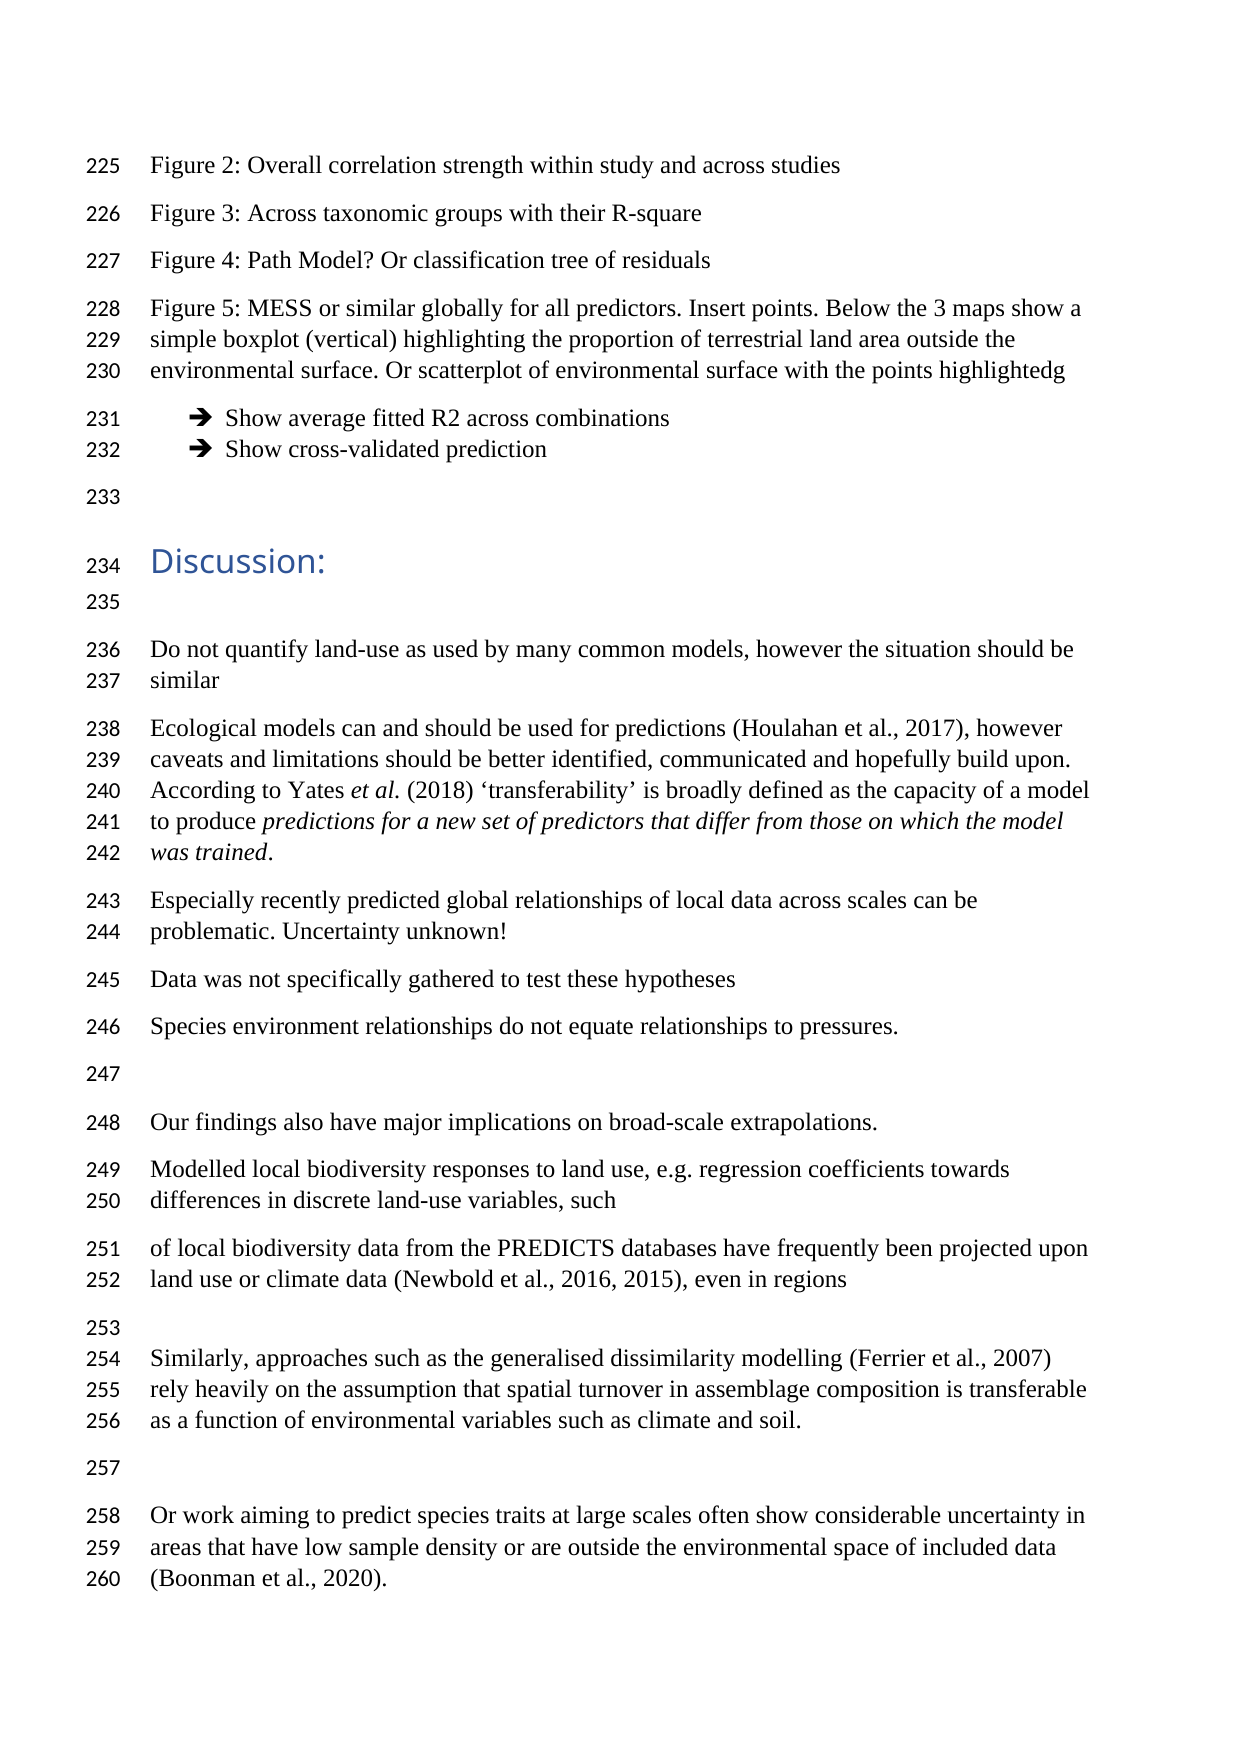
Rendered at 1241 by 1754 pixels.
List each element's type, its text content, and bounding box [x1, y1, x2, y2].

text Our findings also have major implications on broad-scale extrapolations. [150, 1107, 1090, 1136]
text Figure 4: Path Model? Or classification tree of residuals [150, 245, 1090, 274]
text Figure 2: Overall correlation strength within study and across studies [150, 150, 1090, 179]
list Show cross-validated prediction [187, 434, 1090, 463]
text Do not quantify land-use as used by many common models, however the situation should be similar [150, 634, 1090, 694]
text Species environment relationships do not equate relationships to pressures. [150, 1011, 1090, 1040]
text Figure 5: MESS or similar globally for all predictors. Insert points. Below the 3 maps show a simple boxplot (vertical) highlighting the proportion of terrestrial land area outside the environmental surface. Or scatterplot of environmental surface with the points highlightedg [150, 293, 1090, 384]
text Especially recently predicted global relationships of local data across scales can be problematic. Uncertainty unknown! [150, 885, 1090, 945]
text Modelled local biodiversity responses to land use, e.g. regression coefficients towards differences in discrete land-use variables, such [150, 1154, 1090, 1214]
text Similarly, approaches such as the generalised dissimilarity modelling (Ferrier et al., 2007) rely heavily on the assumption that spatial turnover in assemblage composition is transferable as a function of environmental variables such as climate and soil. [150, 1312, 1090, 1434]
subtitle Discussion: [150, 538, 1090, 583]
text Ecological models can and should be used for predictions (Houlahan et al., 2017), however caveats and limitations should be better identified, communicated and hopefully build upon. According to Yates et al. (2018) ‘transferability’ is broadly defined as the capacity of a model to produce predictions for a new set of predictors that differ from those on which the model was trained. [150, 713, 1090, 866]
text Or work aiming to predict species traits at large scales often show considerable uncertainty in areas that have low sample density or are outside the environmental space of included data (Boonman et al., 2020). [150, 1501, 1090, 1591]
text Data was not specifically gathered to test these hypotheses [150, 964, 1090, 992]
text Figure 3: Across taxonomic groups with their R-square [150, 198, 1090, 226]
list Show average fitted R2 across combinations [187, 403, 1090, 432]
